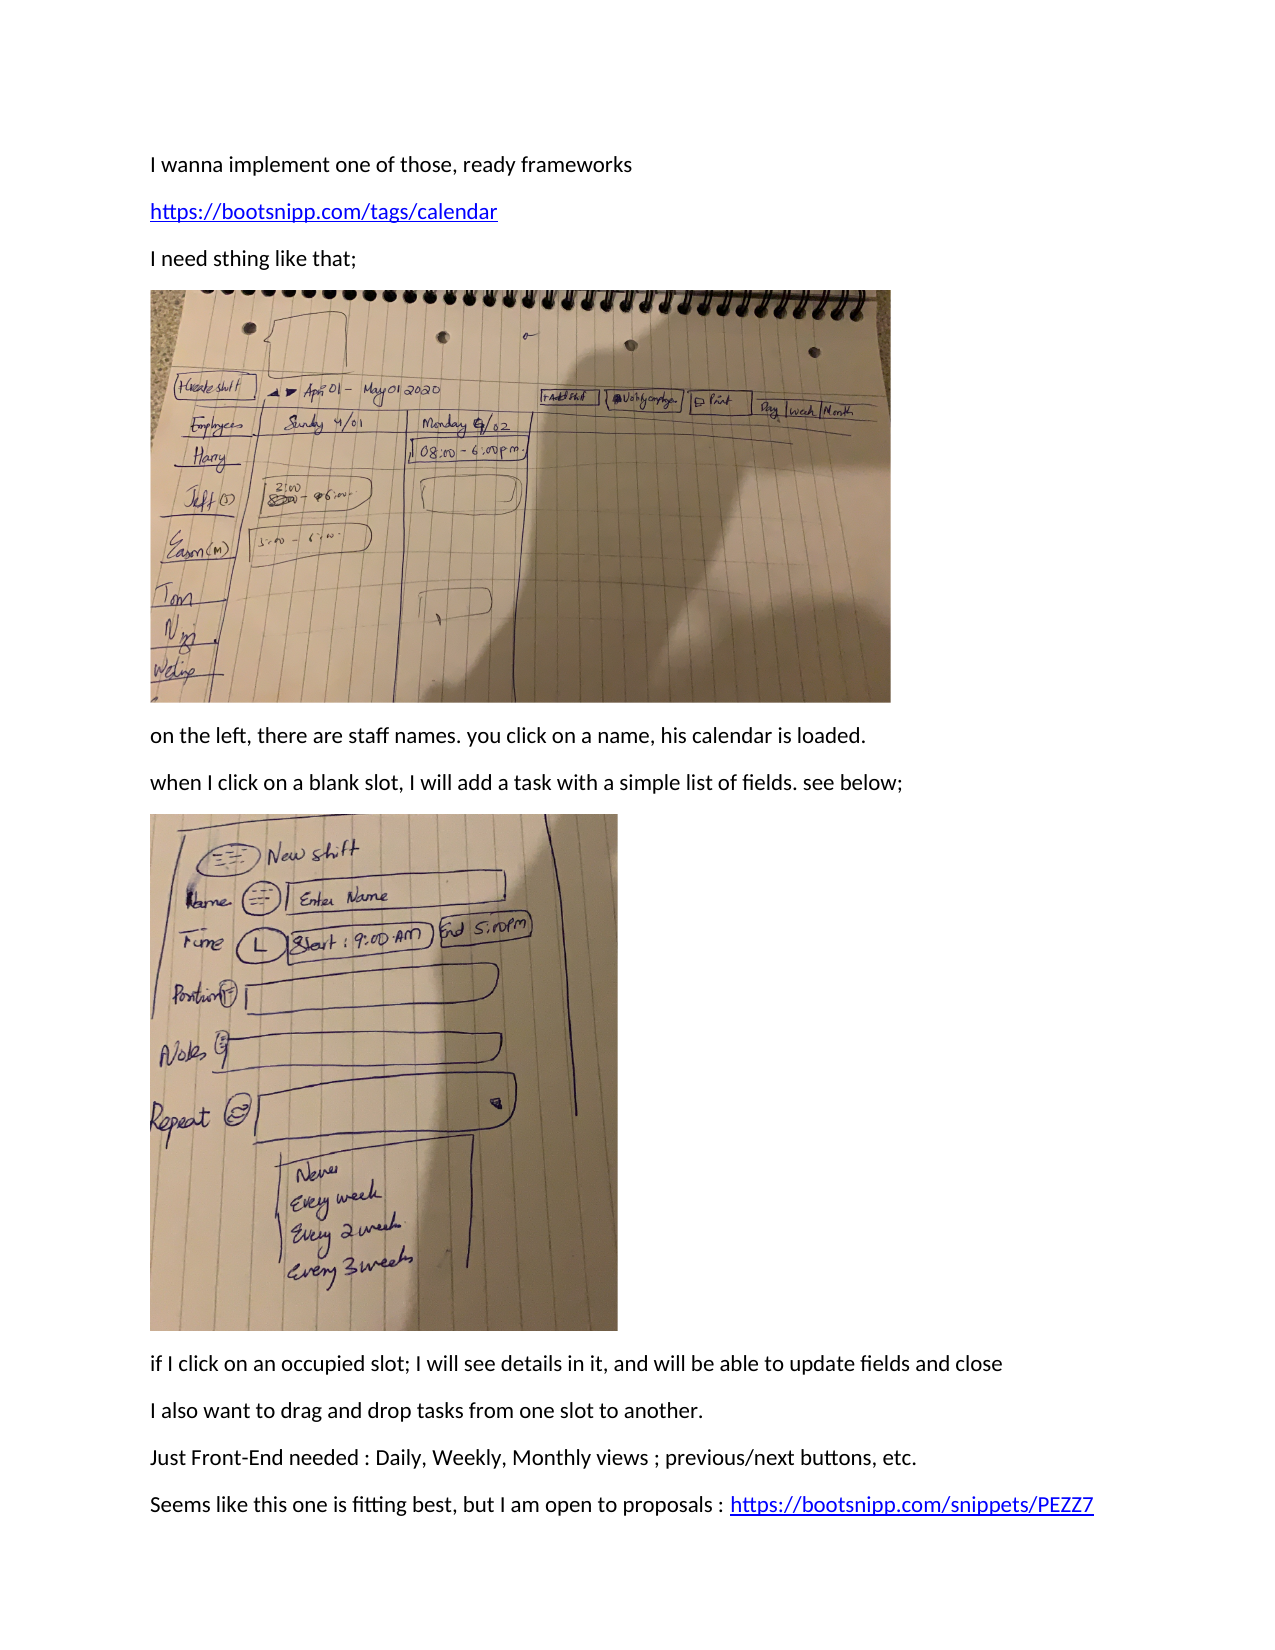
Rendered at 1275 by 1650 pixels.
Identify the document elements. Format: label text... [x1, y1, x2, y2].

text Seems like this one is fitting best, but I am open to proposals : https://bootsnipp.com/snippets/PEZZ7 [150, 1490, 1125, 1518]
picture [150, 814, 618, 1331]
picture [150, 290, 891, 703]
text when I click on a blank slot, I will add a task with a simple list of fields. see below; [150, 768, 1125, 796]
text https://bootsnipp.com/tags/calendar [150, 197, 1125, 225]
text I need sthing like that; [150, 244, 1125, 272]
text Just Front-End needed : Daily, Weekly, Monthly views ; previous/next buttons, etc. [150, 1443, 1125, 1471]
text I wanna implement one of those, ready frameworks [150, 150, 1125, 178]
text on the left, there are staff names. you click on a name, his calendar is loaded. [150, 721, 1125, 749]
text I also want to drag and drop tasks from one slot to another. [150, 1396, 1125, 1424]
text if I click on an occupied slot; I will see details in it, and will be able to update fields and close [150, 1349, 1125, 1378]
